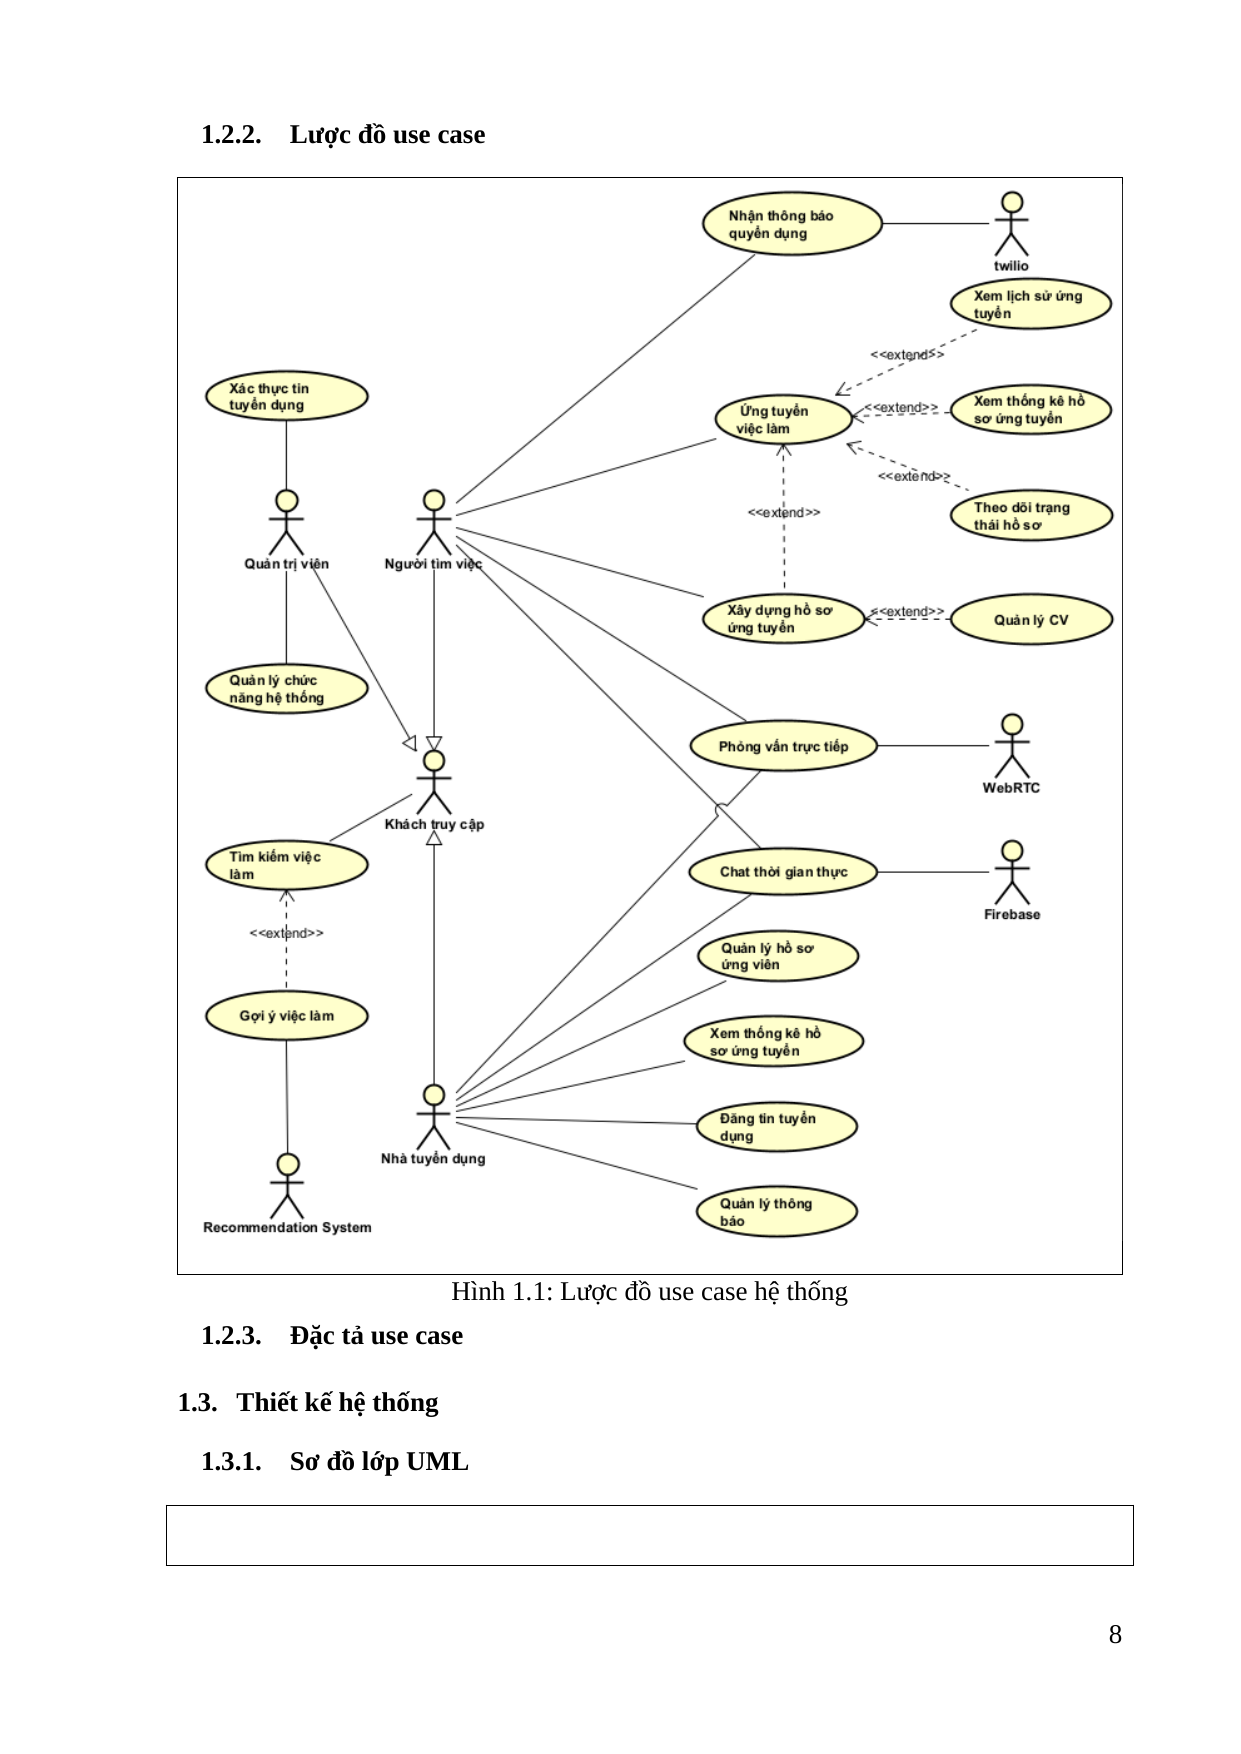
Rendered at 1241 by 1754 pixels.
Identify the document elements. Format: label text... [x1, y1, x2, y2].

subtitle Lược đồ use case [201, 118, 1122, 149]
text Hình 1.1: Lược đồ use case hệ thống [177, 1275, 1122, 1306]
picture [182, 184, 1123, 1241]
subtitle Sơ đồ lớp UML [201, 1445, 1122, 1477]
table_header [178, 178, 1122, 1274]
subtitle Thiết kế hệ thống [177, 1386, 1122, 1417]
subtitle Đặc tả use case [201, 1319, 1122, 1350]
table_header [167, 1506, 1133, 1565]
